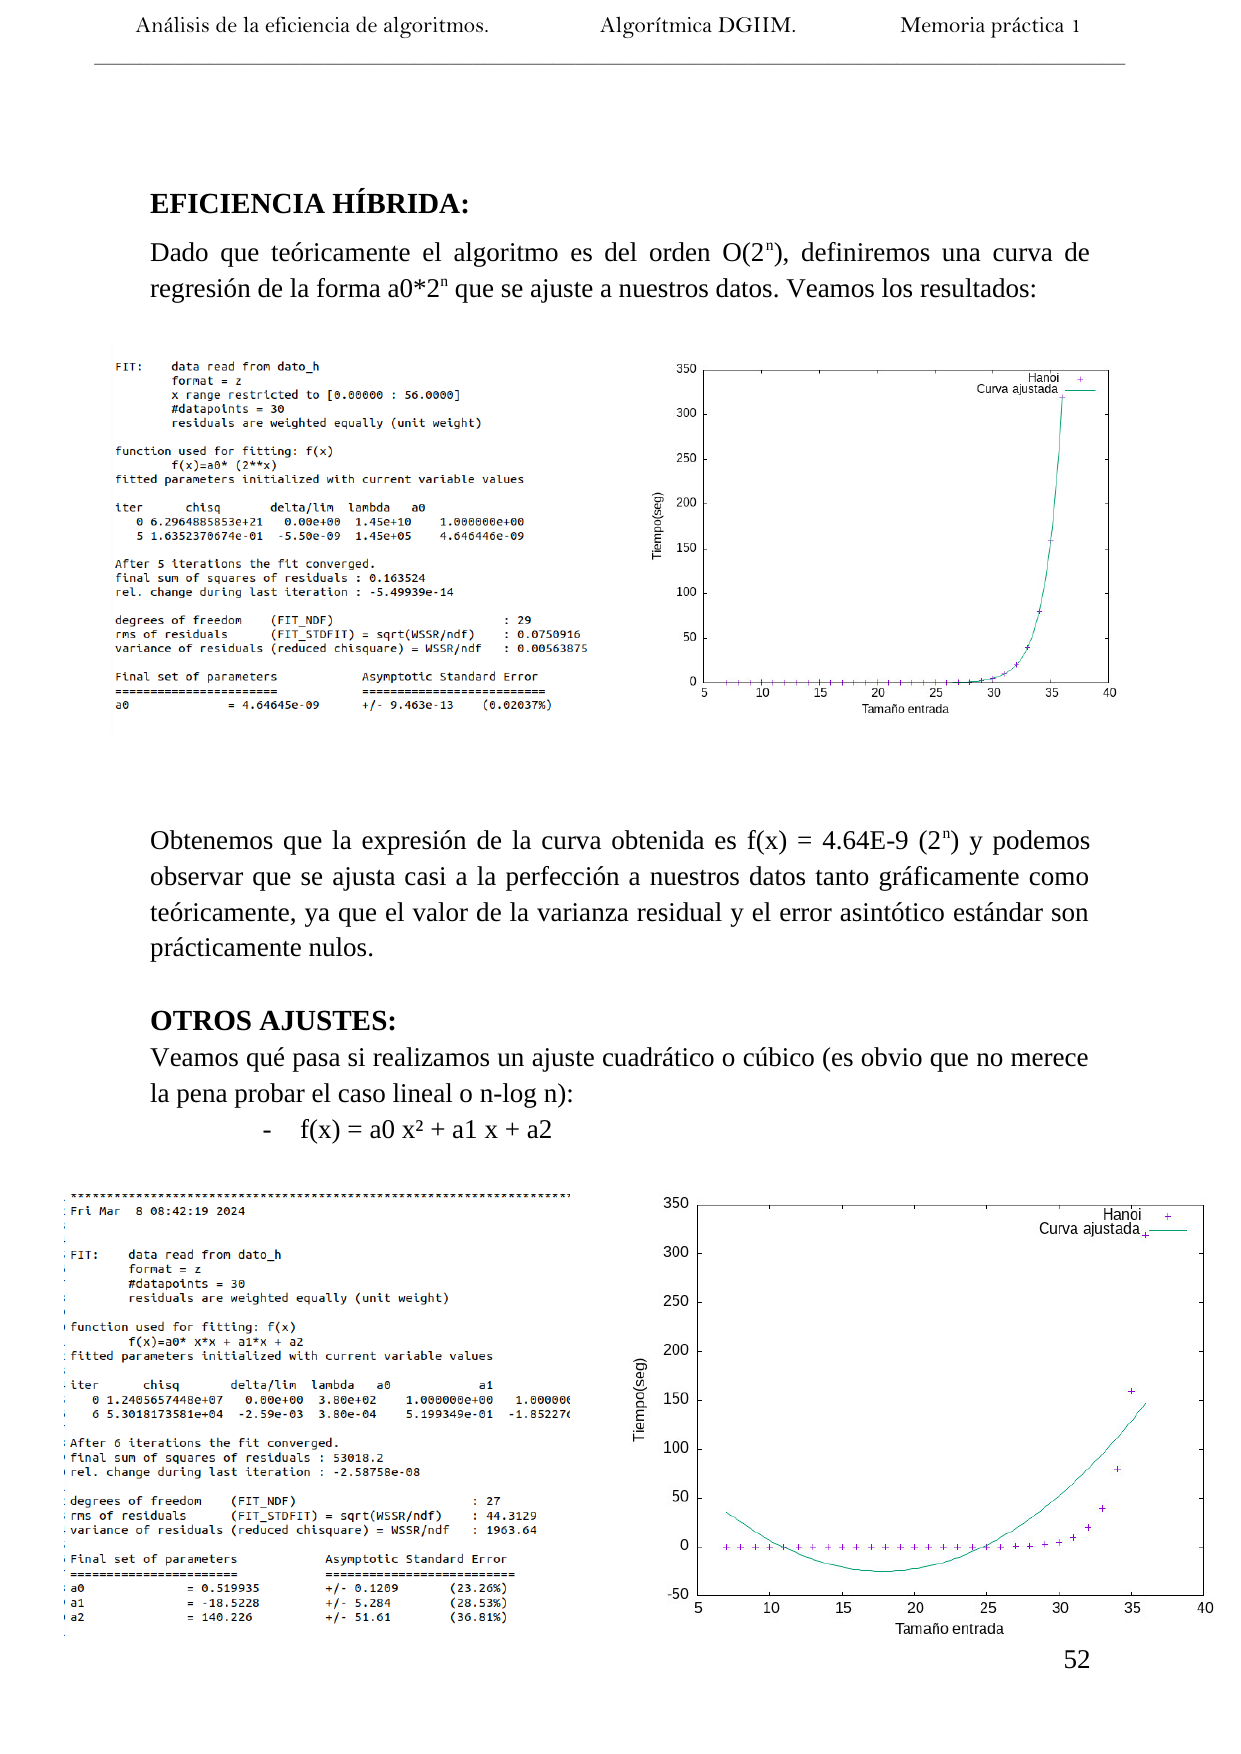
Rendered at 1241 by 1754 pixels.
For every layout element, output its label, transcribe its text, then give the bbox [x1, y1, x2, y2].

text EFICIENCIA HÍBRIDA: [150, 186, 1090, 219]
text Obtenemos que la expresión de la curva obtenida es f(x) = 4.64E-9 (2n) y podemos observar que se ajusta casi a la perfección a nuestros datos tanto gráficamente como teóricamente, ya que el valor de la varianza residual y el error asintótico estándar son prácticamente nulos. [150, 824, 1090, 962]
text Veamos qué pasa si realizamos un ajuste cuadrático o cúbico (es obvio que no merece la pena probar el caso lineal o n-log n): [150, 1041, 1090, 1108]
picture [628, 1190, 1229, 1641]
text OTROS AJUSTES: [150, 1003, 1090, 1036]
list f(x) = a0 x² + a1 x + a2 [262, 1113, 1090, 1144]
text Dado que teóricamente el algoritmo es del orden O(2n), definiremos una curva de regresión de la forma a0*2n que se ajuste a nuestros datos. Veamos los resultados: [150, 236, 1090, 303]
picture [648, 359, 1129, 719]
picture [64, 1194, 570, 1636]
picture [111, 342, 629, 734]
